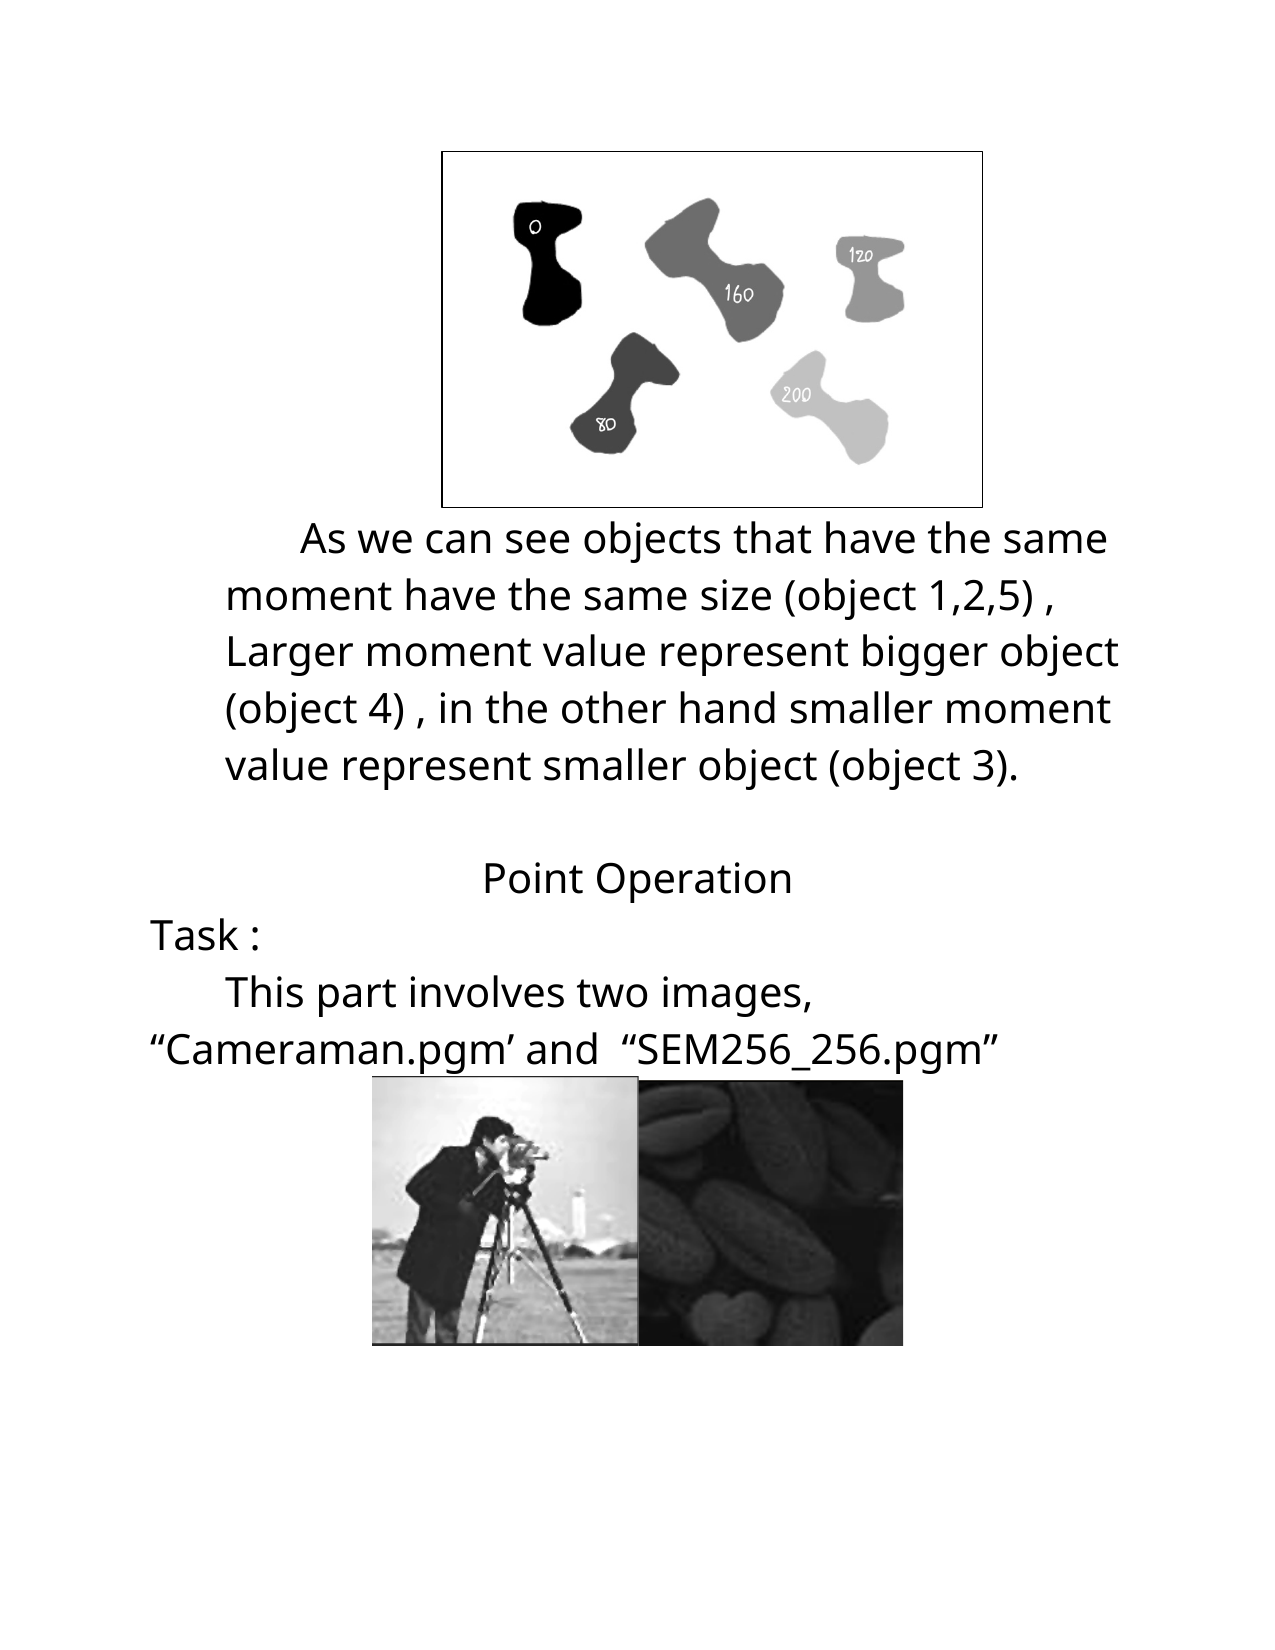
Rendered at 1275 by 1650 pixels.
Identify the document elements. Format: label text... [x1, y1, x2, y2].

picture [372, 1189, 904, 1459]
text Task : [150, 1019, 1125, 1076]
text As we can see objects that have the same moment have the same size (object 1,2,5) , Larger moment value represent bigger object (object 4) , in the other hand smaller moment value represent smaller object (object 3). [225, 622, 1125, 906]
text This part involves two images, “Cameraman.pgm’ and “SEM256_256.pgm” [150, 1076, 1125, 1190]
text From the output we can map values to each object [150, 150, 1125, 263]
text Point Operation [150, 963, 1125, 1019]
picture [443, 266, 982, 620]
